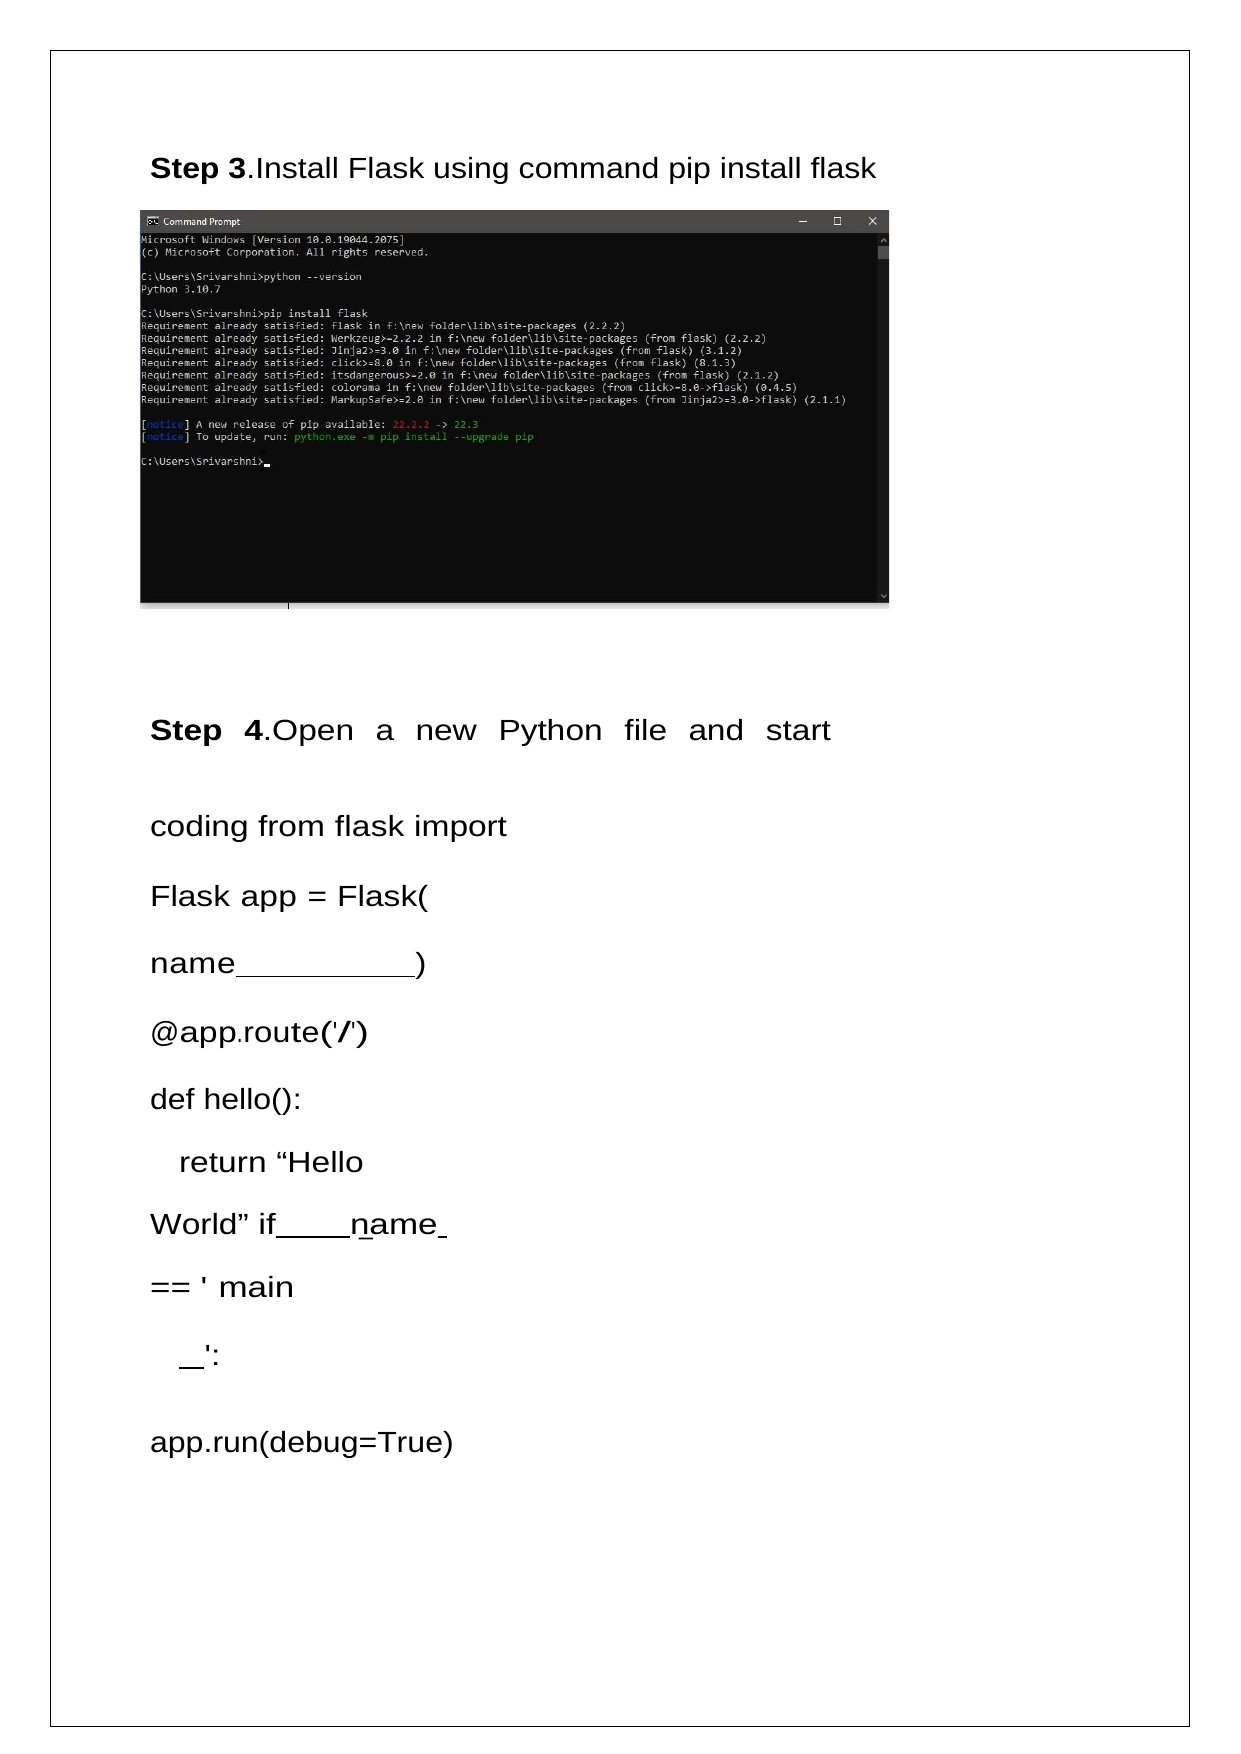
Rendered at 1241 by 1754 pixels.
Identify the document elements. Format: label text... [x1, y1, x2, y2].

text Step 4.Open a new Python file and start coding from flask import [150, 649, 831, 843]
text Step 3.Install Flask using command pip install flask [150, 151, 1067, 185]
text def hello(): [150, 1083, 1067, 1116]
picture [139, 210, 890, 609]
text Flask app = Flask( name ) @app.route('/') [150, 878, 428, 1048]
text ': app.run(debug=True) [150, 1338, 460, 1459]
text return “Hello World” if name == ' main [150, 1145, 460, 1303]
